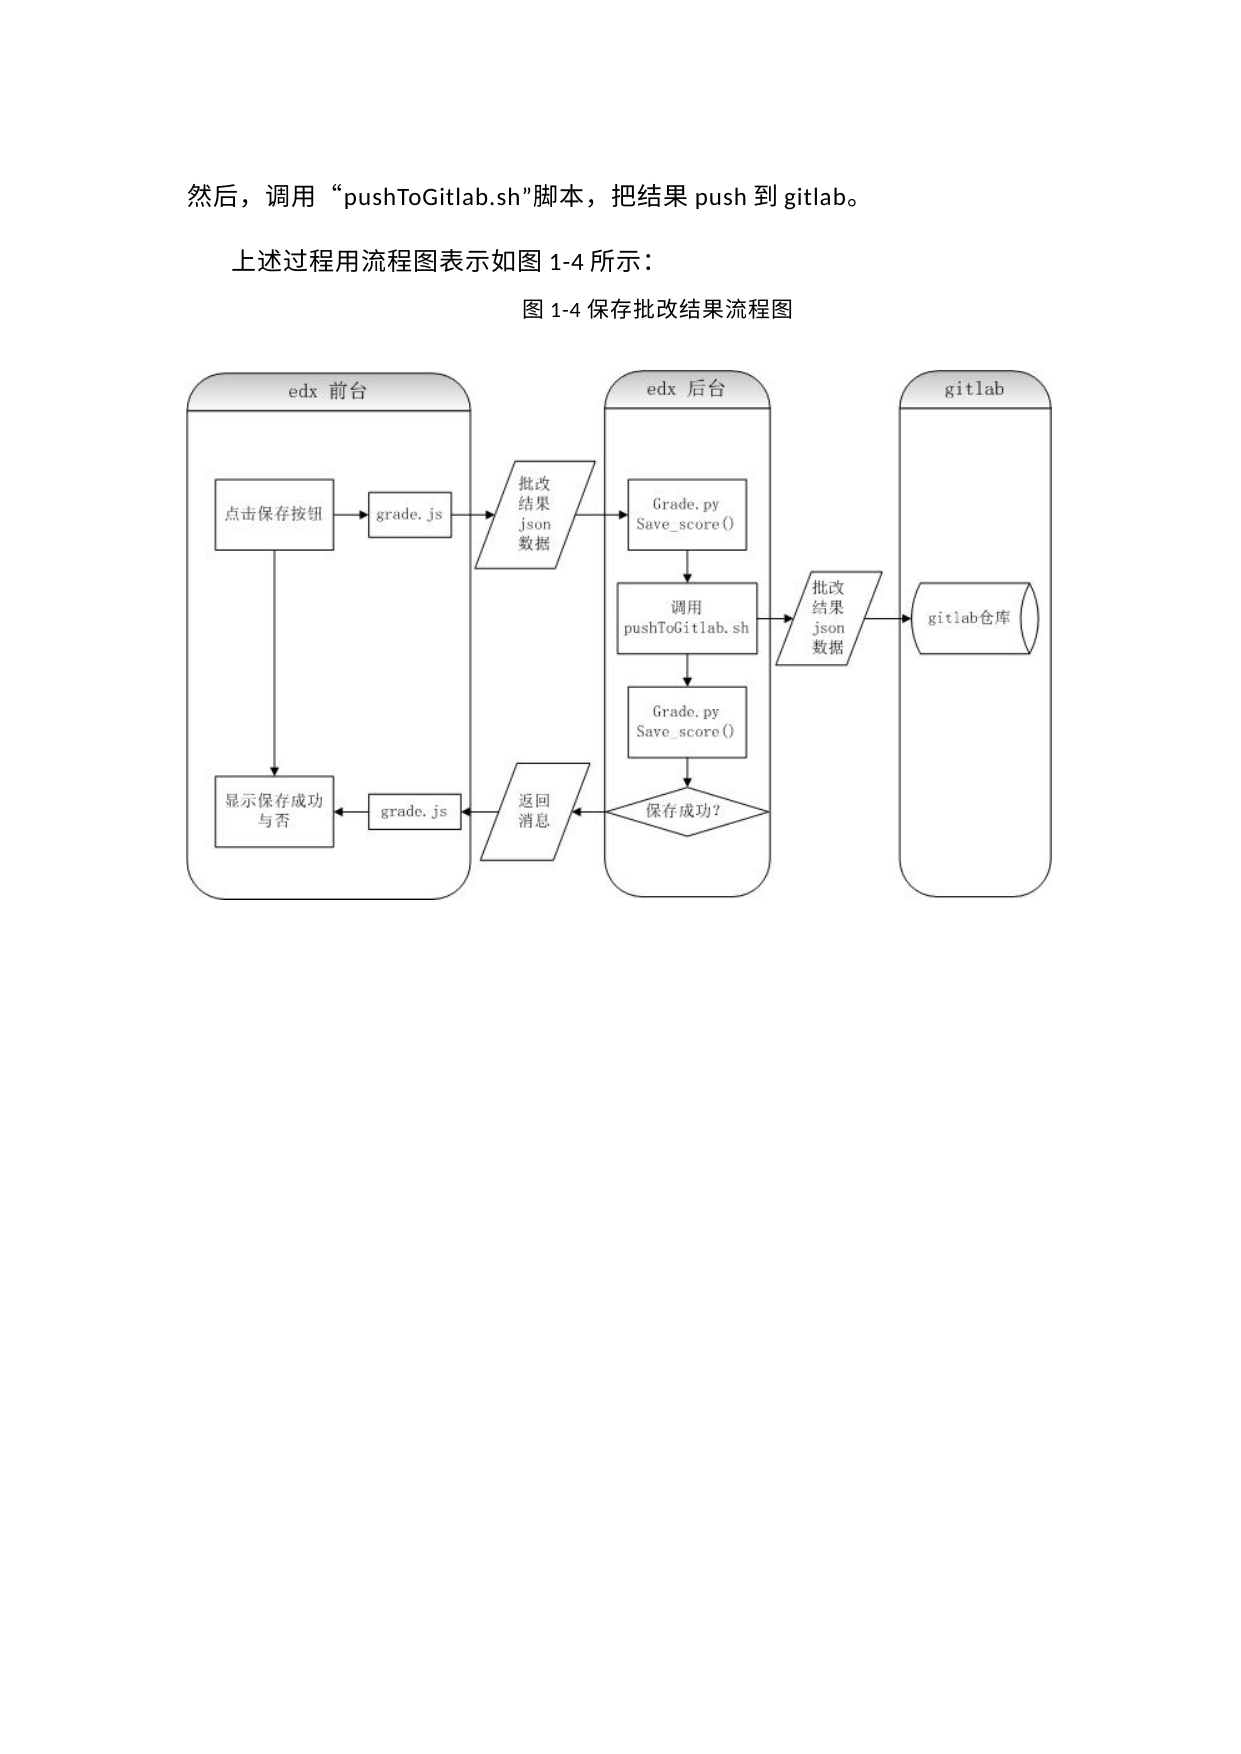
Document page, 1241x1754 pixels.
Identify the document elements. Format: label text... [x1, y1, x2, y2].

text 上述过程用流程图表示如图1-4所示： [187, 227, 1053, 292]
picture [186, 370, 1052, 900]
list 图1-4 保存批改结果流程图 [262, 292, 1053, 324]
text 然后，调用“pushToGitlab.sh”脚本，把结果push到gitlab。 [187, 162, 1053, 227]
